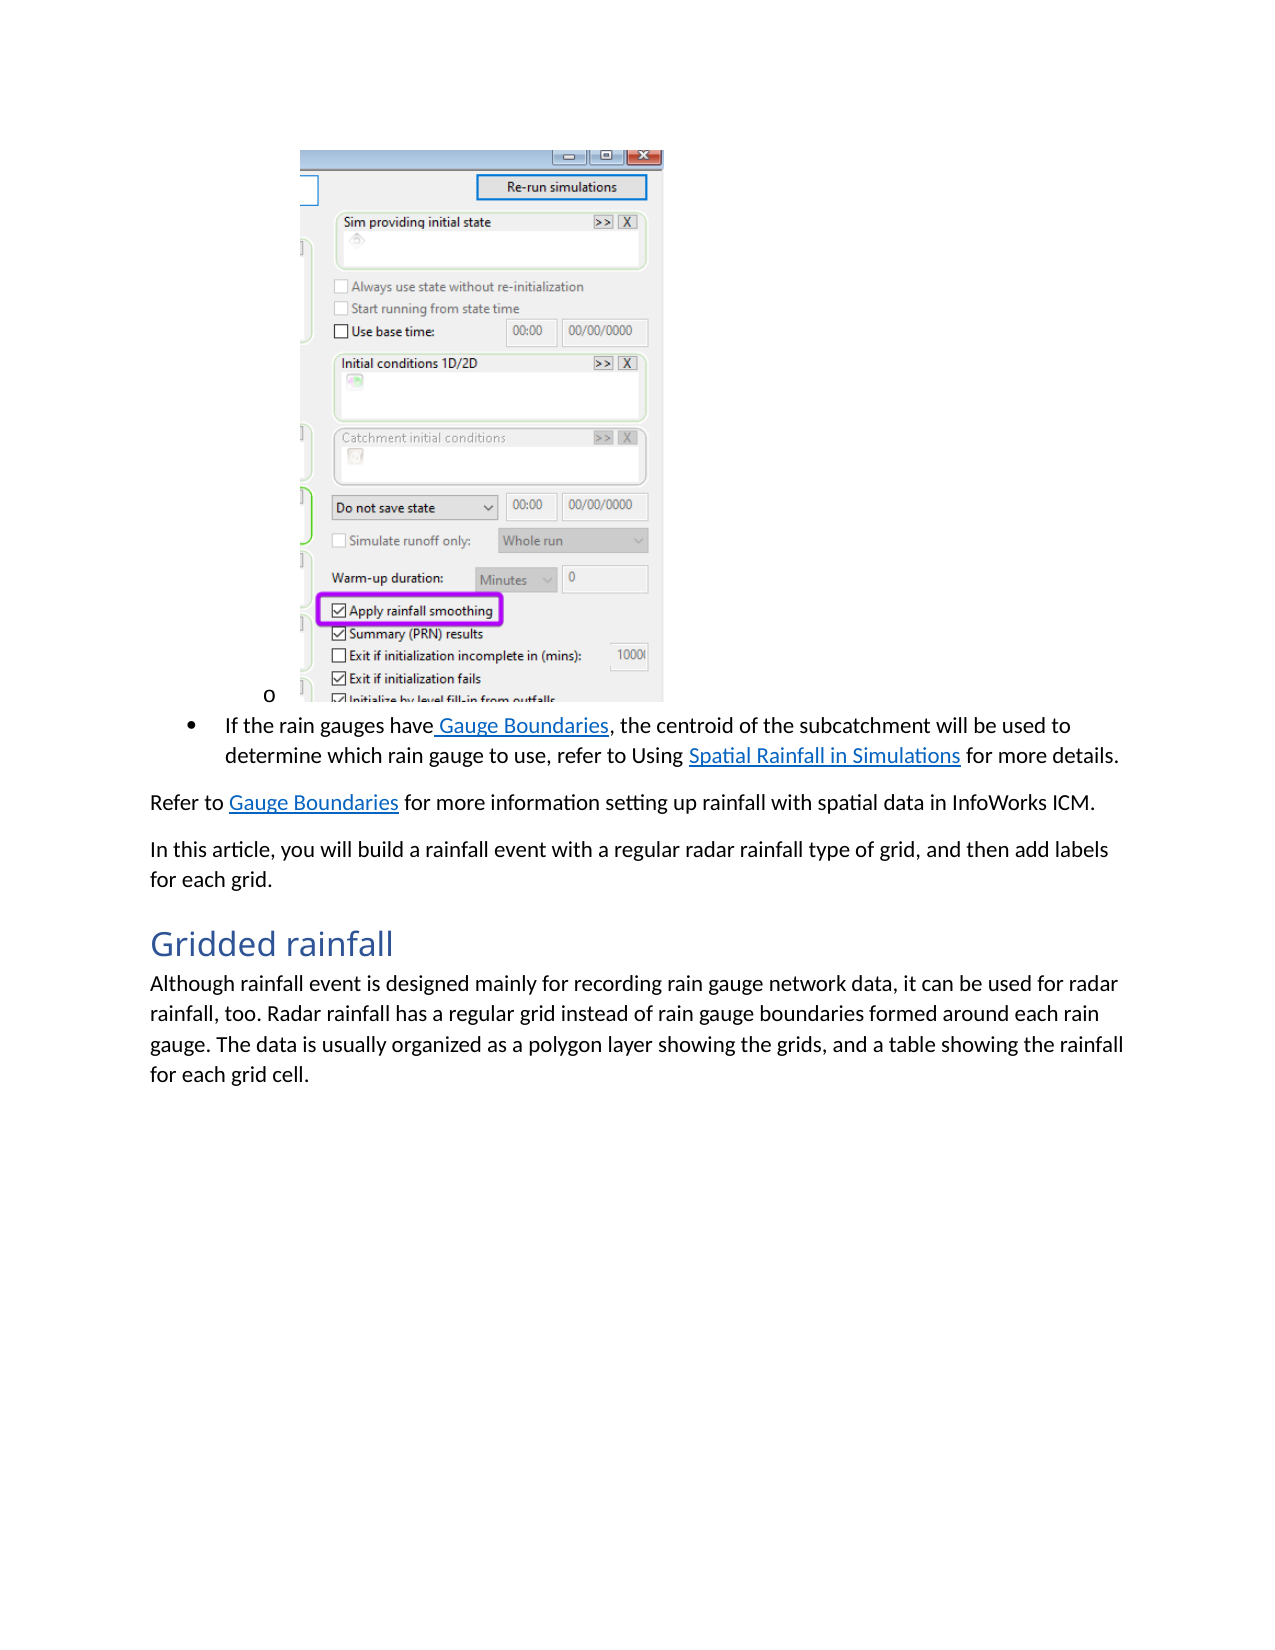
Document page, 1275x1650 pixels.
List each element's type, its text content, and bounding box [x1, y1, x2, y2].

text In this article, you will build a rainfall event with a regular radar rainfall type of grid, and then add labels for each grid. [150, 835, 1125, 893]
text Refer to Gauge Boundaries for more information setting up rainfall with spatial data in InfoWorks ICM. [150, 788, 1125, 816]
picture [300, 150, 664, 702]
subtitle Gridded rainfall [150, 920, 1125, 966]
text Although rainfall event is designed mainly for recording rain gauge network data, it can be used for radar rainfall, too. Radar rainfall has a regular grid instead of rain gauge boundaries formed around each rain gauge. The data is usually organized as a polygon layer showing the grids, and a table showing the rainfall for each grid cell. [150, 969, 1125, 1088]
list If the rain gauges have Gauge Boundaries, the centroid of the subcatchment will be used to determine which rain gauge to use, refer to Using Spatial Rainfall in Simulations for more details. [187, 711, 1125, 769]
